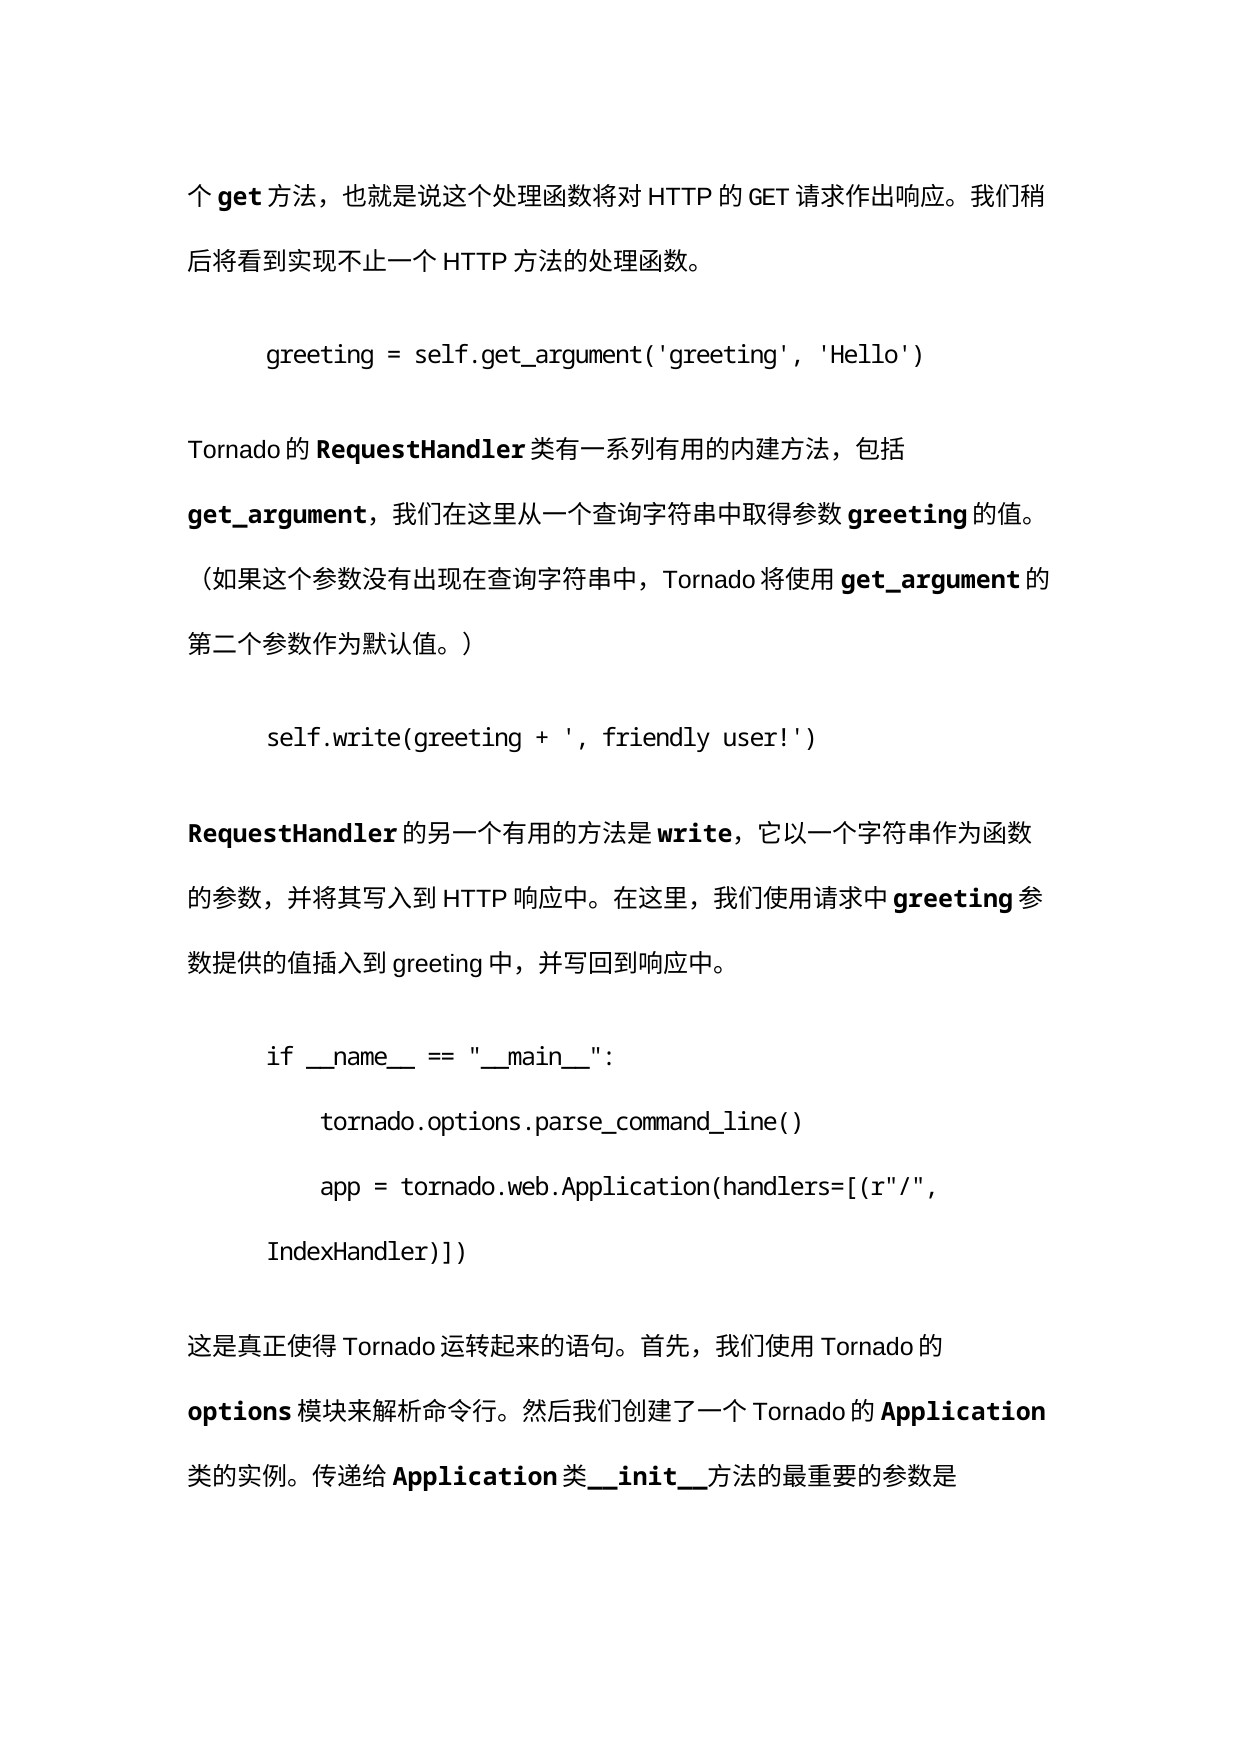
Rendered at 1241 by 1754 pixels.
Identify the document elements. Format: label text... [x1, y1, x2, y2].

text app = tornado.web.Application(handlers=[(r"/", IndexHandler)]) [266, 1153, 1049, 1283]
text Tornado的RequestHandler类有一系列有用的内建方法，包括get_argument，我们在这里从一个查询字符串中取得参数greeting的值。（如果这个参数没有出现在查询字符串中，Tornado将使用get_argument的第二个参数作为默认值。） [187, 415, 1053, 675]
text greeting = self.get_argument('greeting', 'Hello') [266, 321, 1049, 386]
text self.write(greeting + ', friendly user!') [266, 704, 1049, 769]
text RequestHandler的另一个有用的方法是write，它以一个字符串作为函数的参数，并将其写入到HTTP响应中。在这里，我们使用请求中greeting参数提供的值插入到greeting中，并写回到响应中。 [187, 799, 1053, 994]
text if __name__ == "__main__": [266, 1023, 1049, 1088]
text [187, 162, 1053, 292]
text tornado.options.parse_command_line() [266, 1088, 1049, 1153]
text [187, 1312, 1053, 1507]
